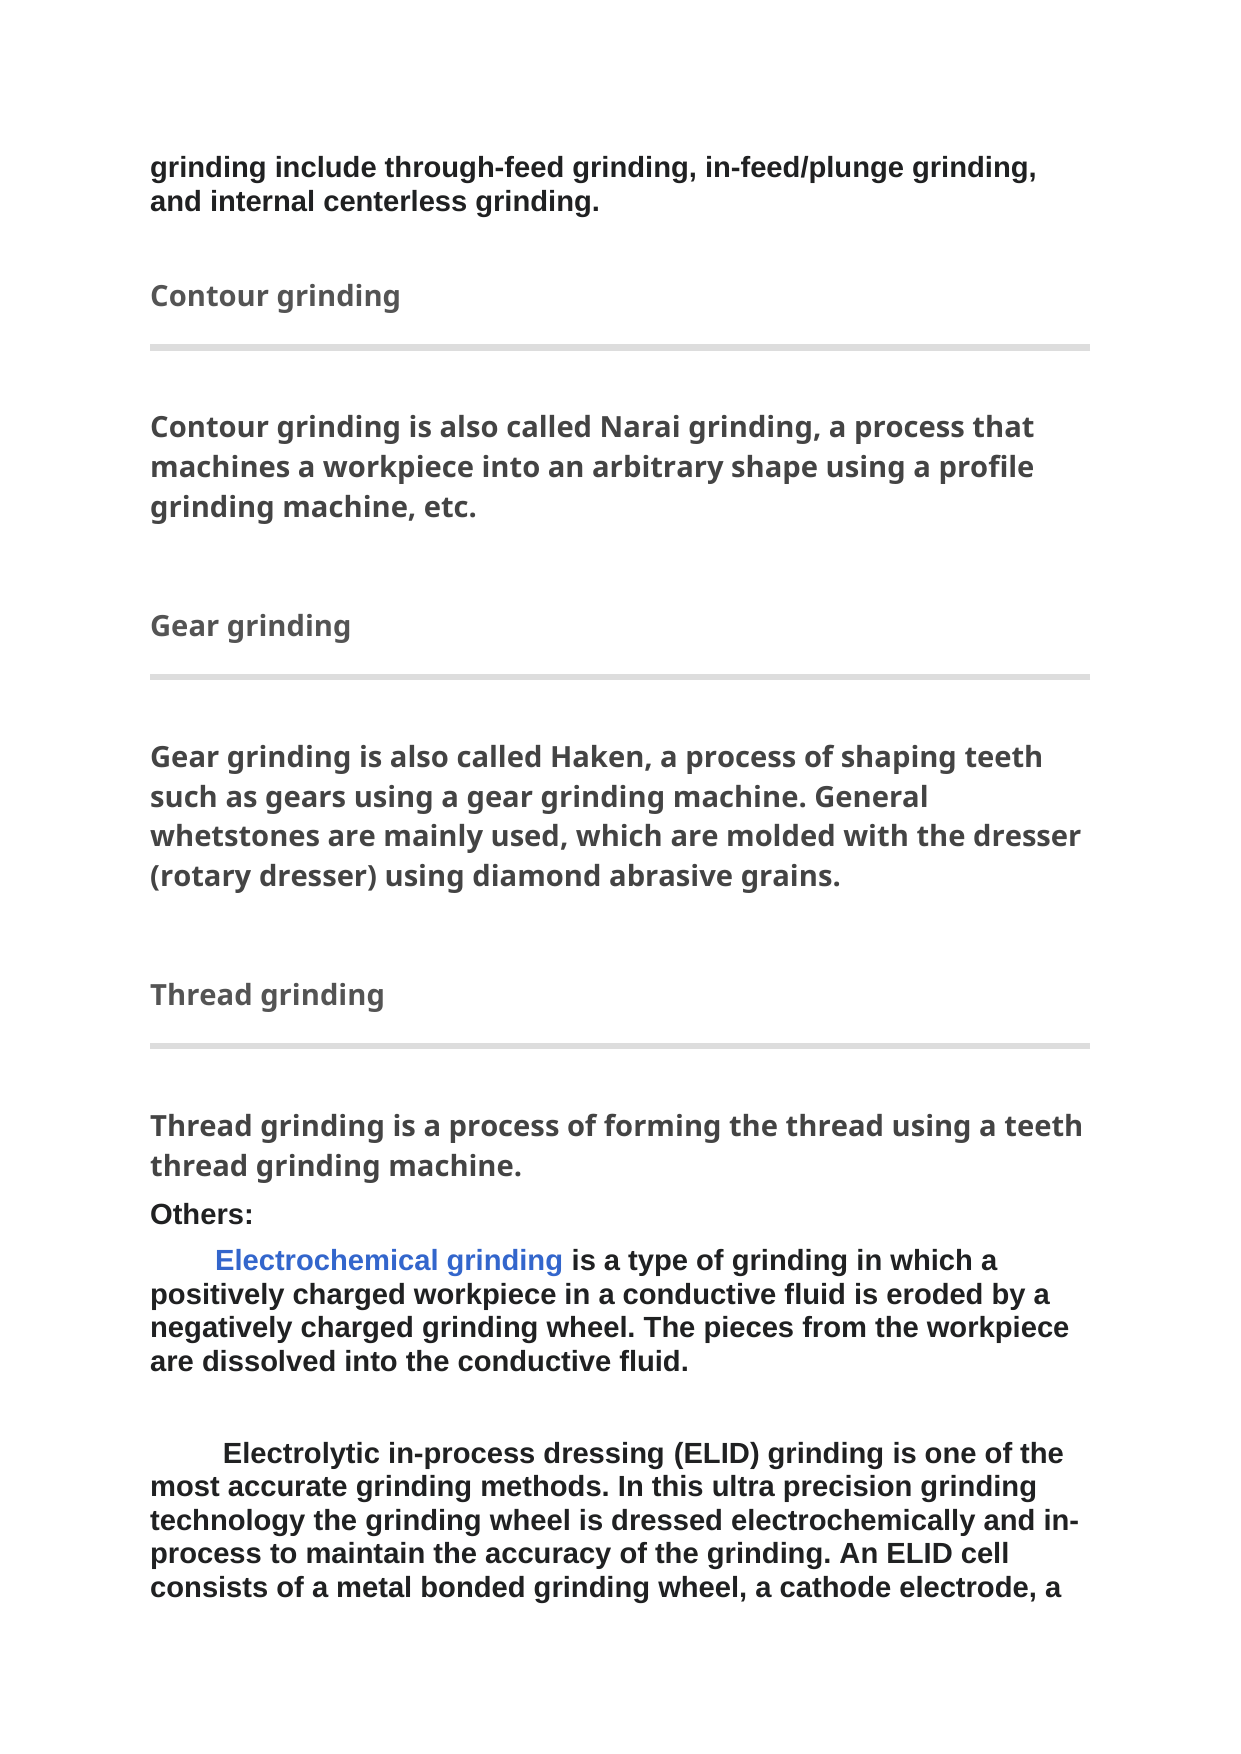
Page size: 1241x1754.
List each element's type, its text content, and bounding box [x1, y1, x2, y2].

text Thread grinding is a process of forming the thread using a teeth thread grinding machine. [150, 1105, 1090, 1185]
text Others: [150, 1197, 1090, 1231]
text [150, 1436, 1090, 1604]
text Contour grinding is also called Narai grinding, a process that machines a workpiece into an arbitrary shape using a profile grinding machine, etc. [150, 407, 1090, 526]
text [150, 150, 1090, 217]
subtitle Thread grinding [150, 974, 1090, 1043]
text Electrochemical grinding is a type of grinding in which a positively charged workpiece in a conductive fluid is eroded by a negatively charged grinding wheel. The pieces from the workpiece are dissolved into the conductive fluid. [150, 1243, 1090, 1377]
text Gear grinding is also called Haken, a process of shaping teeth such as gears using a gear grinding machine. General whetstones are mainly used, which are molded with the dresser (rotary dresser) using diamond abrasive grains. [150, 736, 1090, 895]
subtitle Contour grinding [150, 276, 1090, 344]
subtitle Gear grinding [150, 605, 1090, 674]
